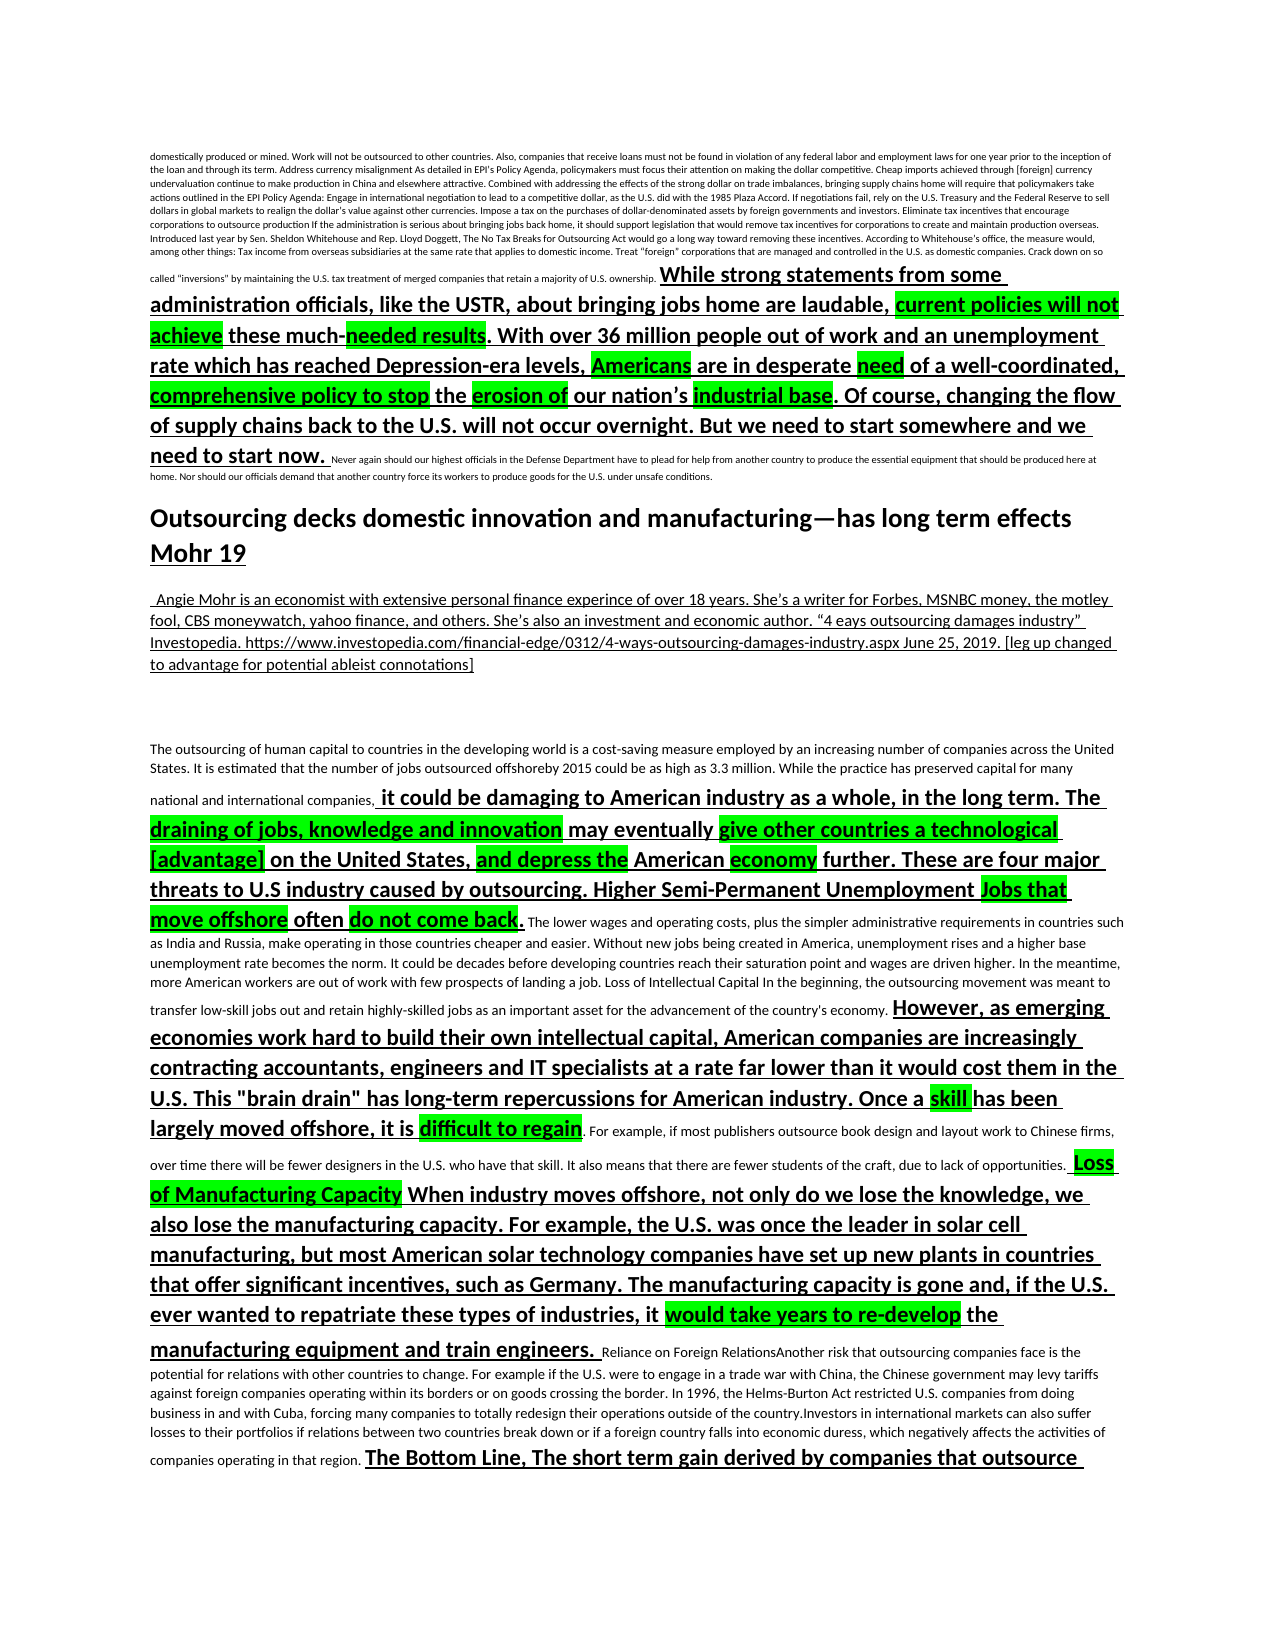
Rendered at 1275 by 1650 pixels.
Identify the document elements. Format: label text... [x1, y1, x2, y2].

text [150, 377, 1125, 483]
subtitle Outsourcing decks domestic innovation and manufacturing—has long term effects [150, 501, 1125, 534]
text Angie Mohr is an economist with extensive personal finance experince of over 18 years. She’s a writer for Forbes, MSNBC money, the motley fool, CBS moneywatch, yahoo finance, and others. She’s also an investment and economic author. “4 eays outsourcing damages industry” Investopedia. https://www.investopedia.com/financial-edge/0312/4-ways-outsourcing-damages-industry.aspx June 25, 2019. [leg up changed to advantage for potential ableist connotations] [150, 589, 1125, 675]
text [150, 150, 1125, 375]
text Mohr 19 [150, 537, 1125, 569]
